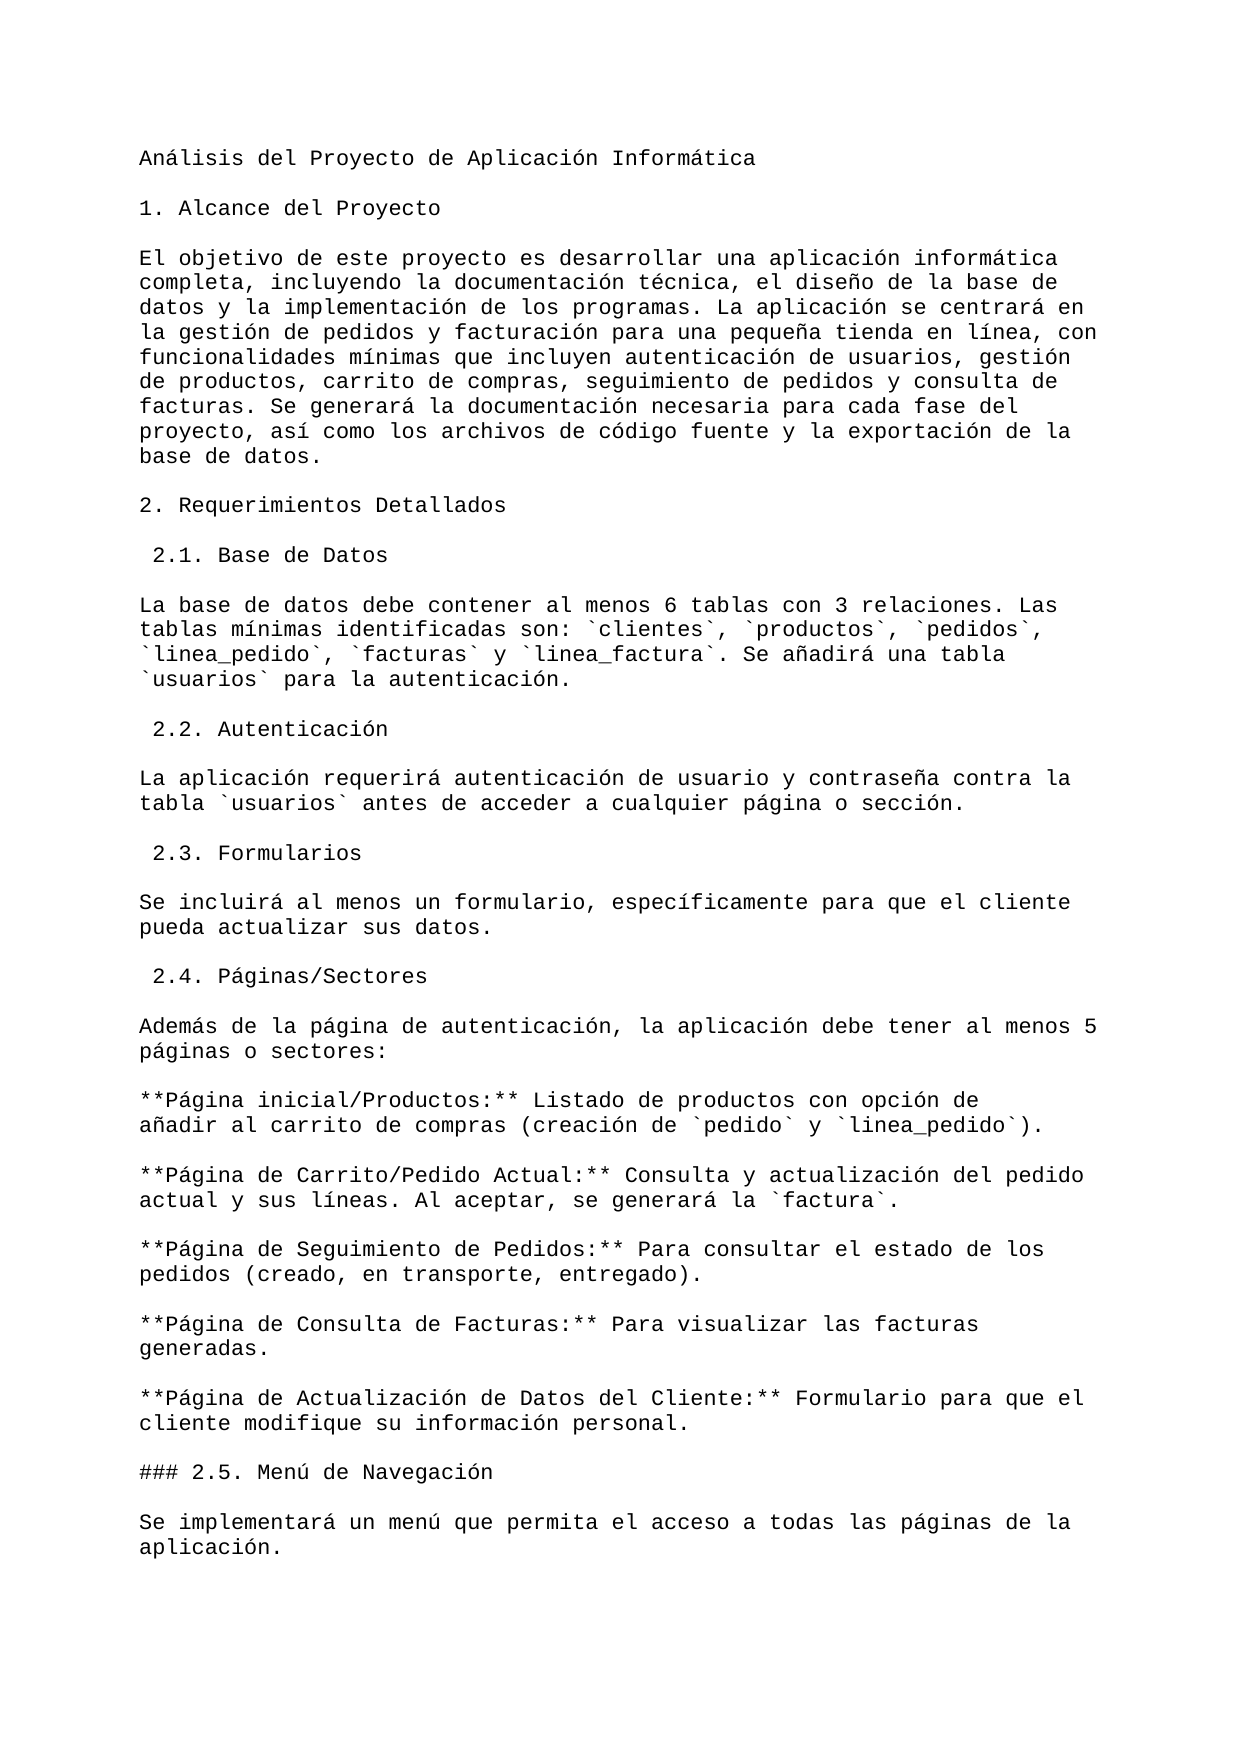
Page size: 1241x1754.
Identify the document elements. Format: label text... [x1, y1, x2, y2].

text Se incluirá al menos un formulario, específicamente para que el cliente pueda actualizar sus datos. [139, 891, 1101, 941]
text 2. Requerimientos Detallados [139, 495, 1101, 519]
text La base de datos debe contener al menos 6 tablas con 3 relaciones. Las tablas mínimas identificadas son: `clientes`, `productos`, `pedidos`, `linea_pedido`, `facturas` y `linea_factura`. Se añadirá una tabla `usuarios` para la autenticación. [139, 594, 1101, 693]
text **Página de Seguimiento de Pedidos:** Para consultar el estado de los pedidos (creado, en transporte, entregado). [139, 1238, 1101, 1288]
text 2.2. Autenticación [139, 718, 1101, 743]
text 2.3. Formularios [139, 842, 1101, 867]
text **Página de Consulta de Facturas:** Para visualizar las facturas generadas. [139, 1313, 1101, 1362]
text **Página de Actualización de Datos del Cliente:** Formulario para que el cliente modifique su información personal. [139, 1387, 1101, 1437]
text 2.4. Páginas/Sectores [139, 966, 1101, 991]
text Además de la página de autenticación, la aplicación debe tener al menos 5 páginas o sectores: [139, 1015, 1101, 1065]
text La aplicación requerirá autenticación de usuario y contraseña contra la tabla `usuarios` antes de acceder a cualquier página o sección. [139, 767, 1101, 817]
text **Página inicial/Productos:** Listado de productos con opción de añadir al carrito de compras (creación de `pedido` y `linea_pedido`). [139, 1090, 1101, 1139]
text **Página de Carrito/Pedido Actual:** Consulta y actualización del pedido actual y sus líneas. Al aceptar, se generará la `factura`. [139, 1164, 1101, 1214]
text 1. Alcance del Proyecto [139, 197, 1101, 222]
text ### 2.5. Menú de Navegación [139, 1462, 1101, 1486]
text 2.1. Base de Datos [139, 544, 1101, 569]
text Análisis del Proyecto de Aplicación Informática [139, 148, 1101, 172]
text Se implementará un menú que permita el acceso a todas las páginas de la aplicación. [139, 1511, 1101, 1561]
text El objetivo de este proyecto es desarrollar una aplicación informática completa, incluyendo la documentación técnica, el diseño de la base de datos y la implementación de los programas. La aplicación se centrará en la gestión de pedidos y facturación para una pequeña tienda en línea, con funcionalidades mínimas que incluyen autenticación de usuarios, gestión de productos, carrito de compras, seguimiento de pedidos y consulta de facturas. Se generará la documentación necesaria para cada fase del proyecto, así como los archivos de código fuente y la exportación de la base de datos. [139, 247, 1101, 470]
